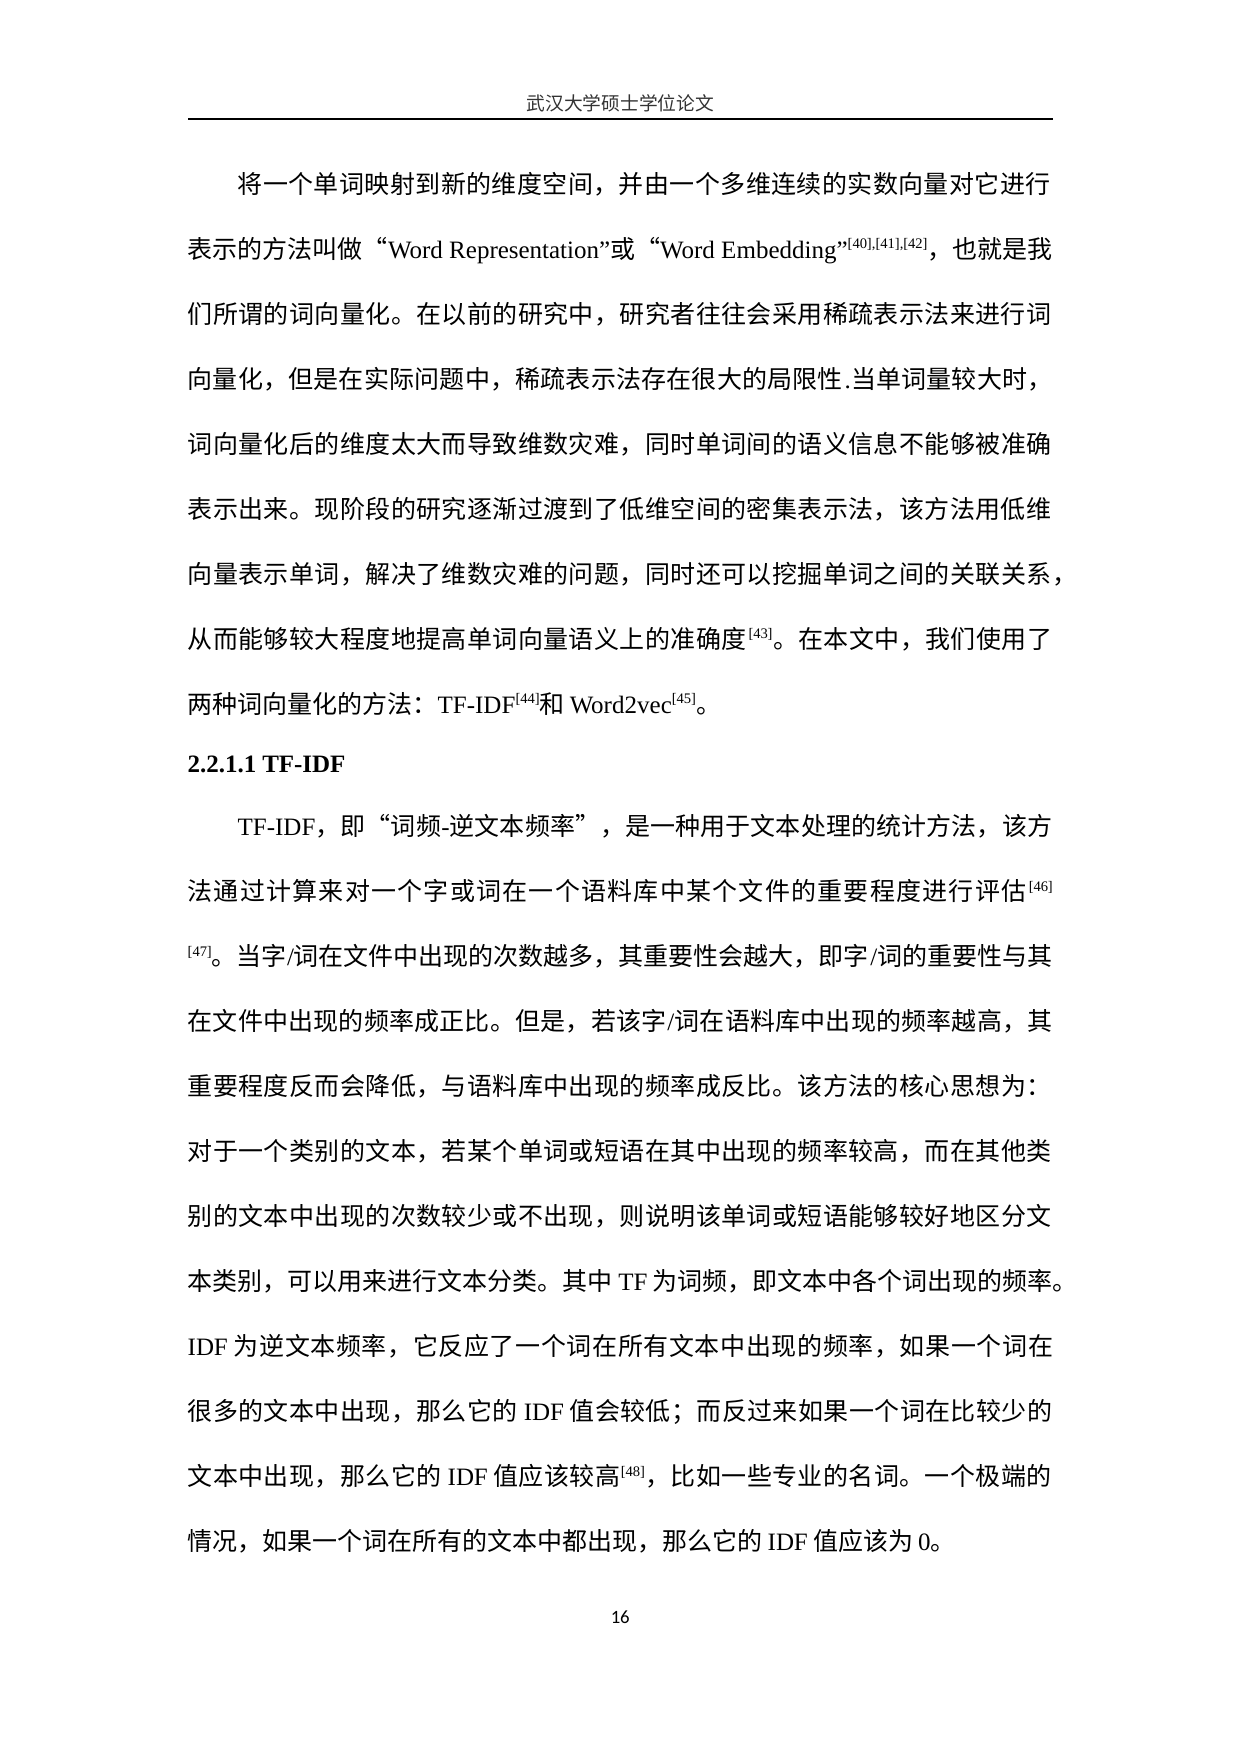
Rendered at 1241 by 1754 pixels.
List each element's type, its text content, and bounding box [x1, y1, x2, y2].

text TF-IDF，即“词频-逆文本频率”，是一种用于文本处理的统计方法，该方法通过计算来对一个字或词在一个语料库中某个文件的重要程度进行评估[46,47]。当字/词在文件中出现的次数越多，其重要性会越大，即字/词的重要性与其在文件中出现的频率成正比。但是，若该字/词在语料库中出现的频率越高，其重要程度反而会降低，与语料库中出现的频率成反比。该方法的核心思想为：对于一个类别的文本，若某个单词或短语在其中出现的频率较高，而在其他类别的文本中出现的次数较少或不出现，则说明该单词或短语能够较好地区分文本类别，可以用来进行文本分类。其中TF为词频，即文本中各个词出现的频率。IDF为逆文本频率，它反应了一个词在所有文本中出现的频率，如果一个词在很多的文本中出现，那么它的IDF值会较低；而反过来如果一个词在比较少的文本中出现，那么它的IDF值应该较高[48]，比如一些专业的名词。一个极端的情况，如果一个词在所有的文本中都出现，那么它的IDF值应该为0。 [187, 792, 1053, 1572]
text 2.2.1.1 TF-IDF [187, 747, 1053, 780]
text 将一个单词映射到新的维度空间，并由一个多维连续的实数向量对它进行表示的方法叫做“Word Representation”或“Word Embedding”[40,41,42]，也就是我们所谓的词向量化。在以前的研究中，研究者往往会采用稀疏表示法来进行词向量化，但是在实际问题中，稀疏表示法存在很大的局限性.当单词量较大时，词向量化后的维度太大而导致维数灾难，同时单词间的语义信息不能够被准确表示出来。现阶段的研究逐渐过渡到了低维空间的密集表示法，该方法用低维向量表示单词，解决了维数灾难的问题，同时还可以挖掘单词之间的关联关系，从而能够较大程度地提高单词向量语义上的准确度[43]。在本文中，我们使用了两种词向量化的方法：TF-IDF[44]和Word2vec[45]。 [187, 150, 1053, 735]
